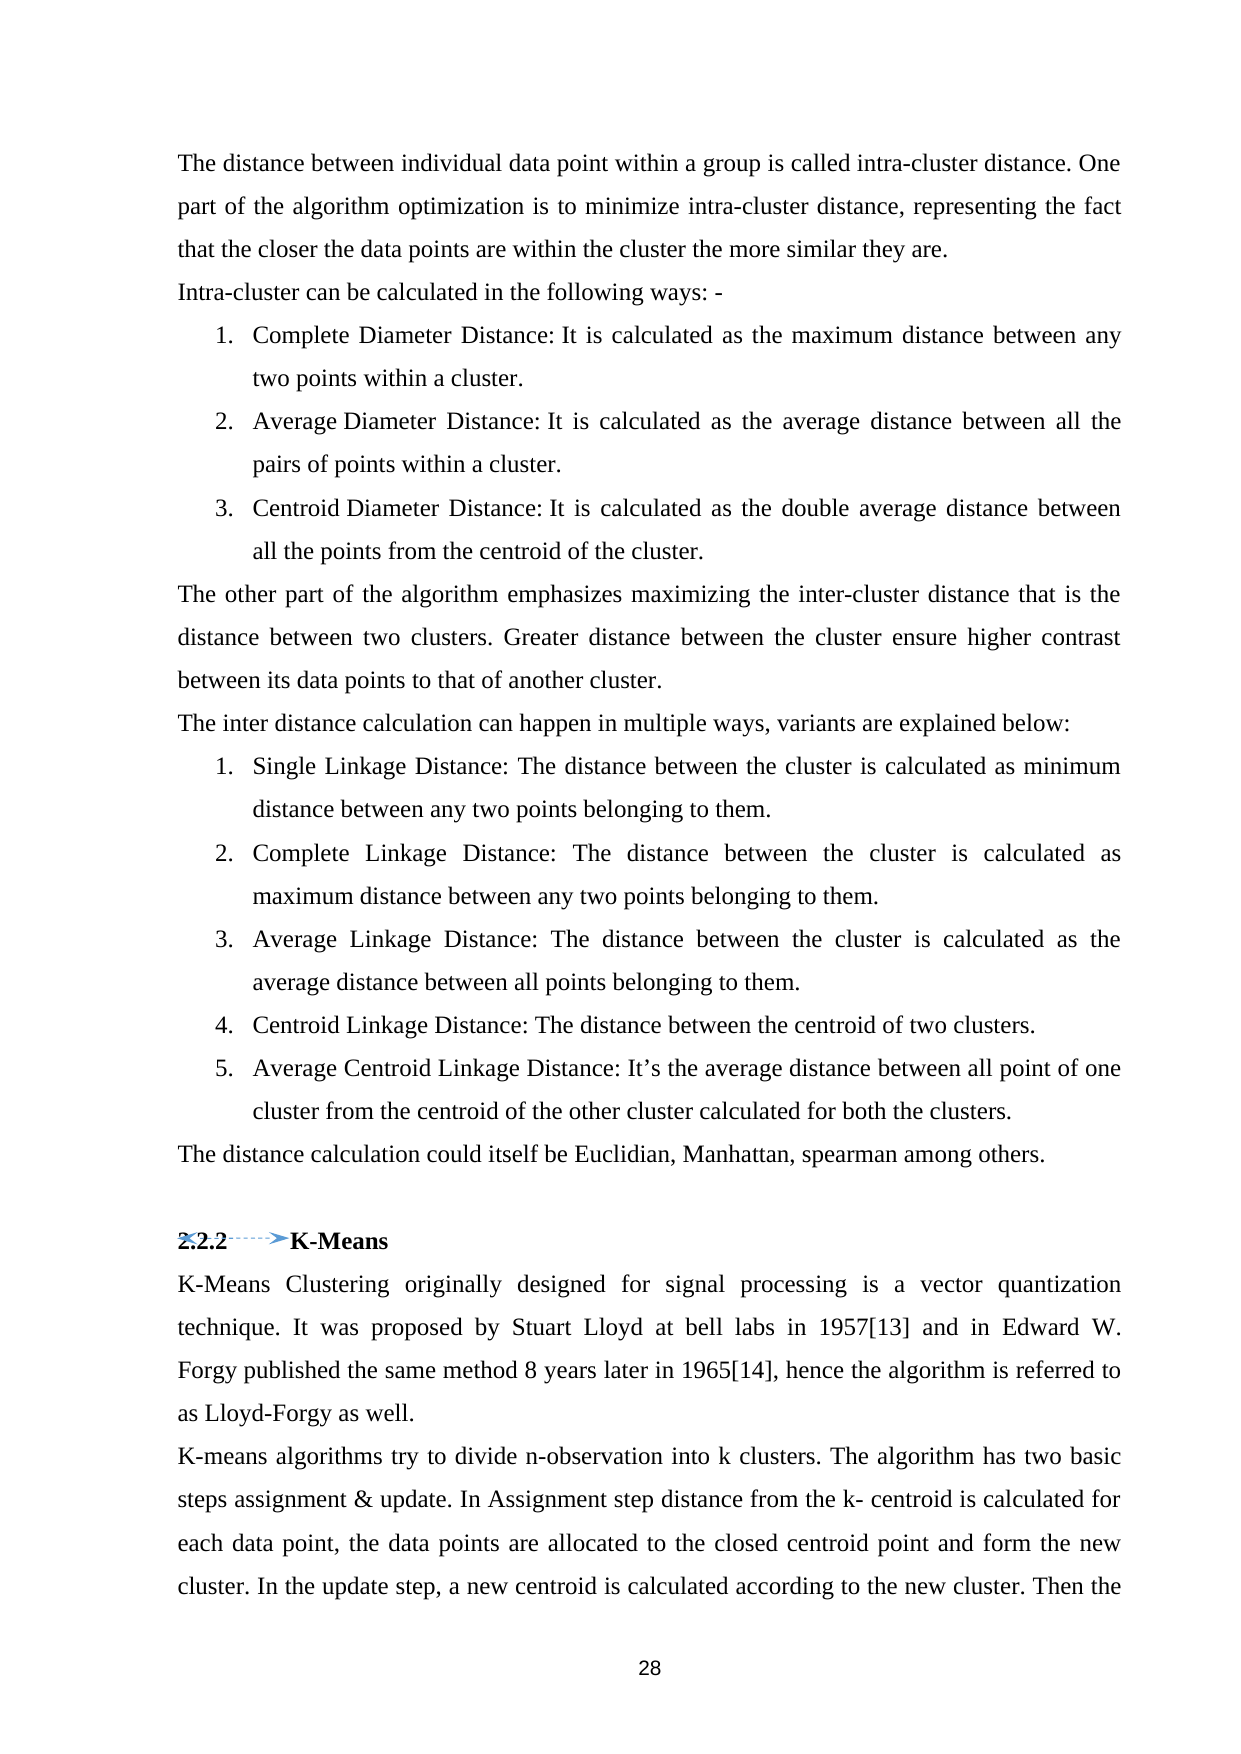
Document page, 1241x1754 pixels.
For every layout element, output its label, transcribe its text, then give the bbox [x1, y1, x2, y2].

subtitle 2.2.2 K-Means [177, 1226, 1122, 1254]
list Centroid Diameter Distance: It is calculated as the double average distance between all the points from the centroid of the cluster. [215, 493, 1122, 564]
text The distance between individual data point within a group is called intra-cluster distance. One part of the algorithm optimization is to minimize intra-cluster distance, representing the fact that the closer the data points are within the cluster the more similar they are. [177, 148, 1122, 263]
list Complete Linkage Distance: The distance between the cluster is calculated as maximum distance between any two points belonging to them. [215, 838, 1122, 909]
list Single Linkage Distance: The distance between the cluster is calculated as minimum distance between any two points belonging to them. [215, 751, 1122, 823]
text The other part of the algorithm emphasizes maximizing the inter-cluster distance that is the distance between two clusters. Greater distance between the cluster ensure higher contrast between its data points to that of another cluster. [177, 579, 1122, 694]
list Average Diameter Distance: It is calculated as the average distance between all the pairs of points within a cluster. [215, 406, 1122, 478]
text The inter distance calculation can happen in multiple ways, variants are explained below: [177, 708, 1122, 737]
text Intra-cluster can be calculated in the following ways: - [177, 277, 1122, 306]
list Average Centroid Linkage Distance: It’s the average distance between all point of one cluster from the centroid of the other cluster calculated for both the clusters. [215, 1053, 1122, 1125]
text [177, 1441, 1122, 1599]
text K-Means Clustering originally designed for signal processing is a vector quantization technique. It was proposed by Stuart Lloyd at bell labs in 1957[13] and in Edward W. Forgy published the same method 8 years later in 1965[14], hence the algorithm is referred to as Lloyd-Forgy as well. [177, 1269, 1122, 1427]
list Complete Diameter Distance: It is calculated as the maximum distance between any two points within a cluster. [215, 320, 1122, 392]
list Centroid Linkage Distance: The distance between the centroid of two clusters. [215, 1010, 1122, 1039]
list Average Linkage Distance: The distance between the cluster is calculated as the average distance between all points belonging to them. [215, 924, 1122, 996]
text The distance calculation could itself be Euclidian, Manhattan, spearman among others. [177, 1139, 1122, 1168]
